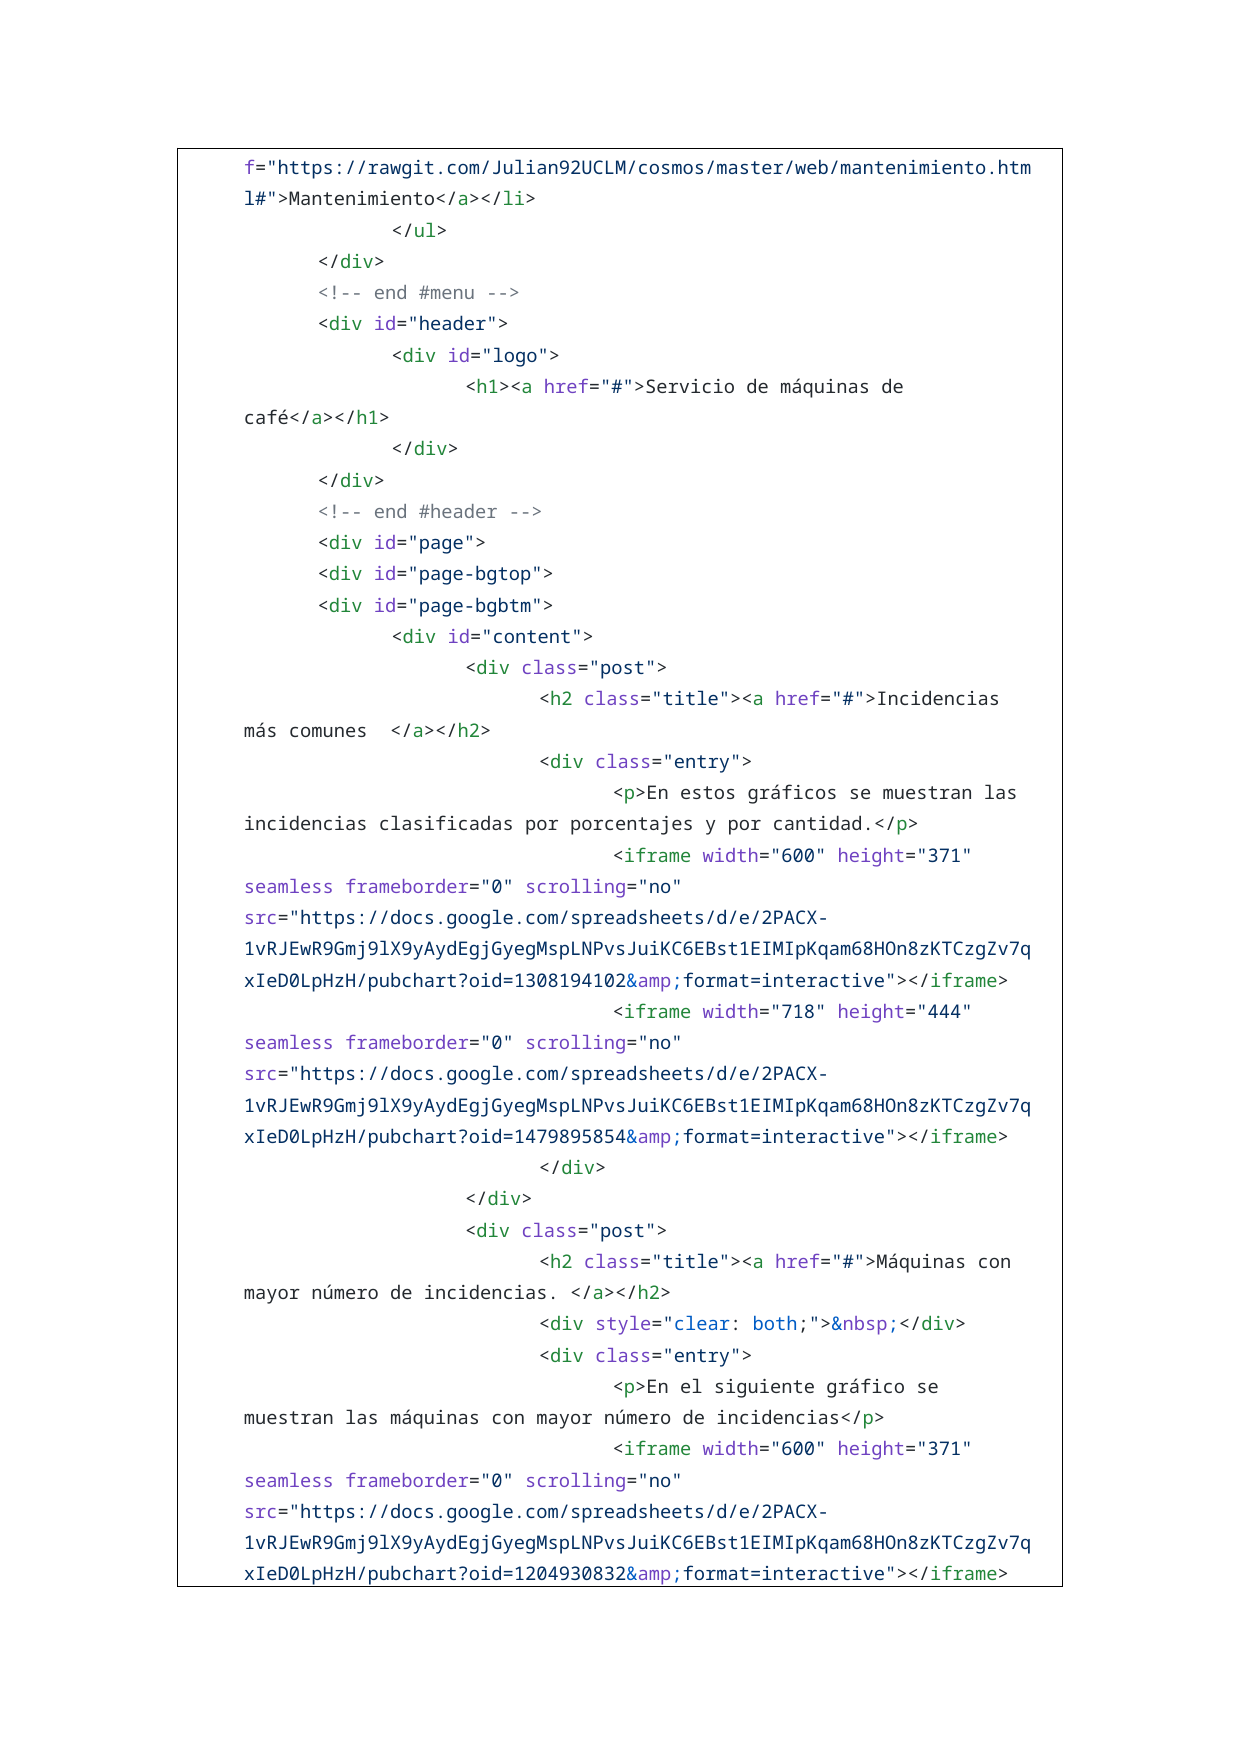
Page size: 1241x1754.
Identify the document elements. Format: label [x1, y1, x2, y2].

table_header [178, 149, 1062, 1586]
